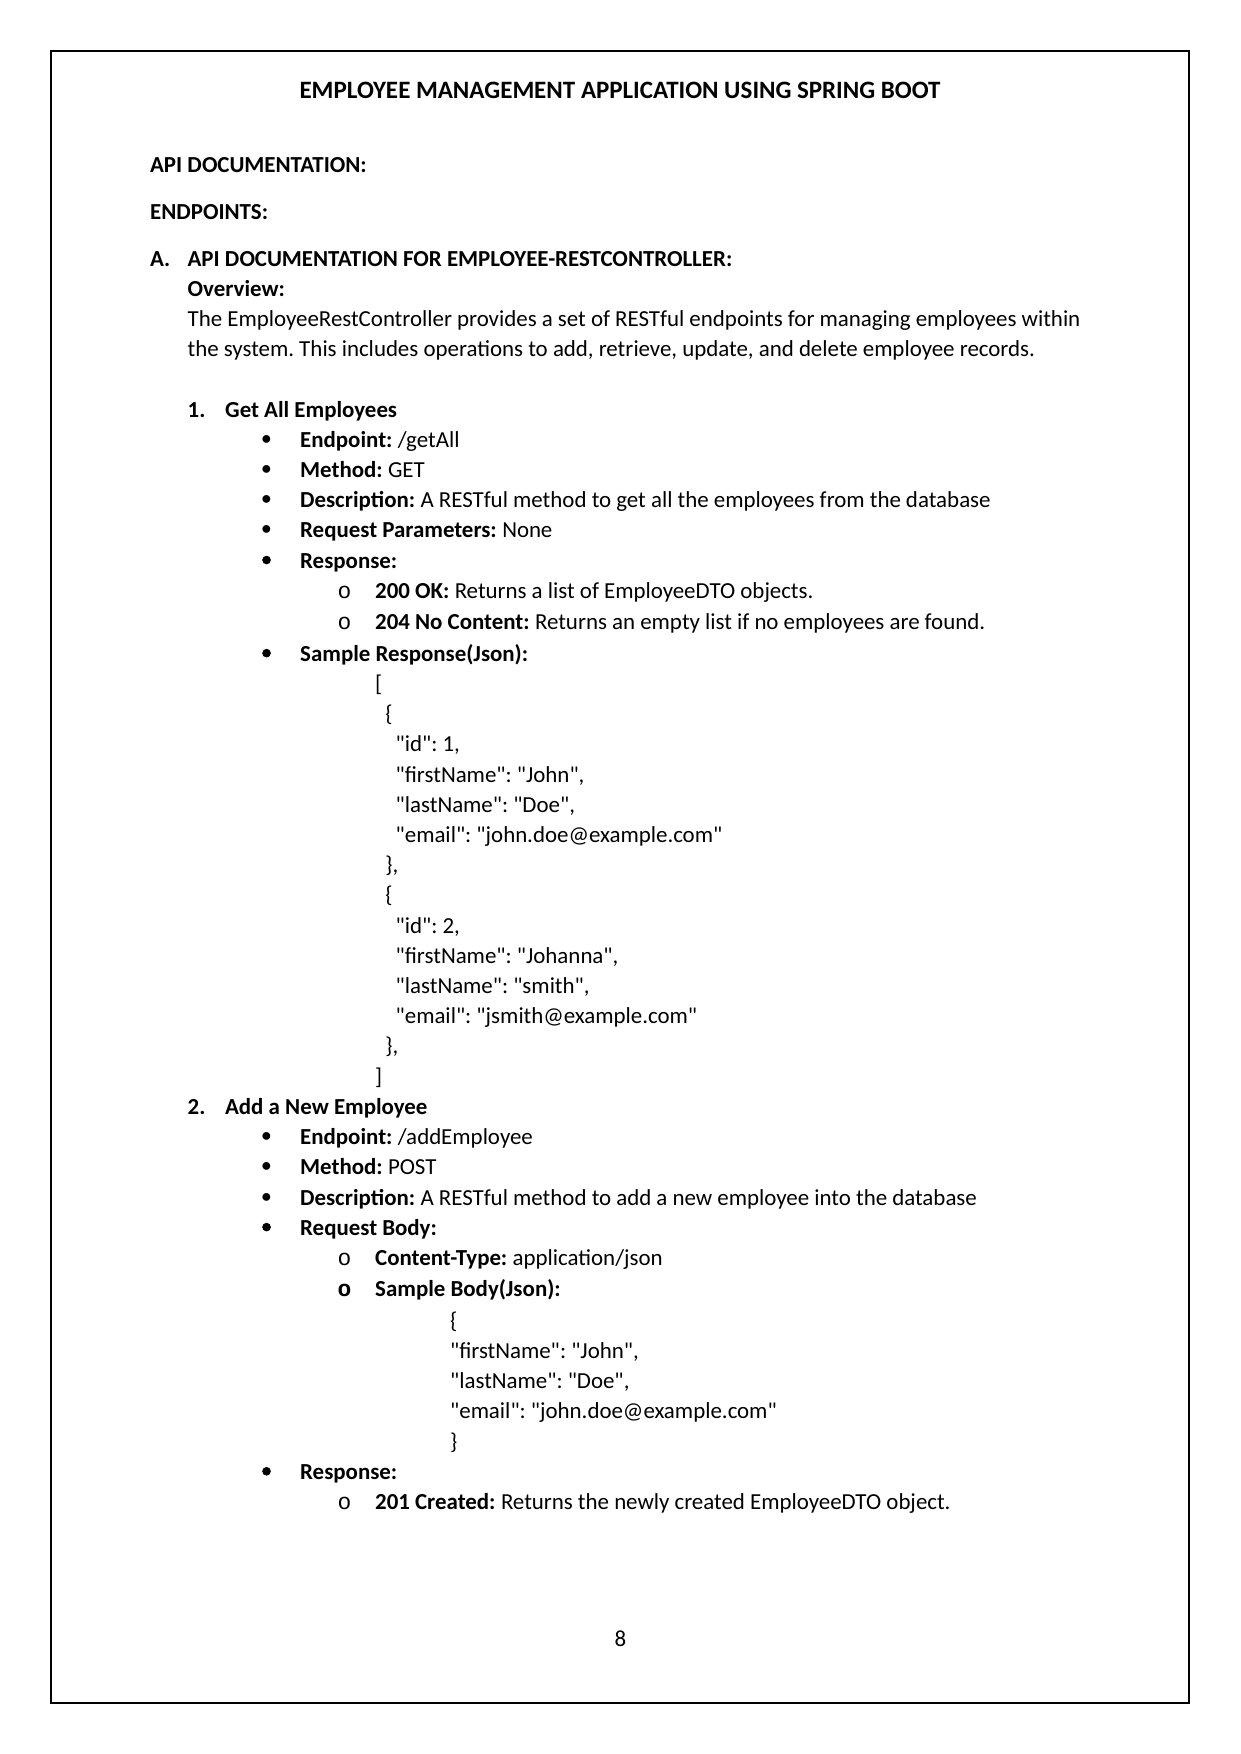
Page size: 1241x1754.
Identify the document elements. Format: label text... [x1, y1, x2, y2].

list Request Parameters: None [262, 516, 1090, 544]
list Overview: [187, 274, 1090, 302]
list }, [375, 1032, 1090, 1060]
list Sample Body(Json): [337, 1274, 1090, 1304]
list "email": "john.doe@example.com" [375, 820, 1090, 848]
list Description: A RESTful method to add a new employee into the database [262, 1183, 1090, 1211]
list "lastName": "Doe", [450, 1366, 1090, 1394]
list Content-Type: application/json [337, 1243, 1090, 1272]
list "id": 2, [375, 911, 1090, 939]
list [ [375, 669, 1090, 697]
list { [375, 881, 1090, 909]
list 200 OK: Returns a list of EmployeeDTO objects. [337, 576, 1090, 605]
list Endpoint: /getAll [262, 425, 1090, 453]
list "email": "john.doe@example.com" [450, 1397, 1090, 1425]
list "firstName": "John", [450, 1336, 1090, 1364]
list Endpoint: /addEmployee [262, 1122, 1090, 1150]
list } [450, 1427, 1090, 1455]
list The EmployeeRestController provides a set of RESTful endpoints for managing employees within the system. This includes operations to add, retrieve, update, and delete employee records. [187, 304, 1090, 362]
list { [375, 699, 1090, 727]
list Method: POST [262, 1152, 1090, 1181]
list "email": "jsmith@example.com" [375, 1001, 1090, 1029]
list "firstName": "Johanna", [375, 941, 1090, 969]
text API DOCUMENTATION: [150, 150, 1090, 178]
list 201 Created: Returns the newly created EmployeeDTO object. [337, 1487, 1090, 1516]
list Response: [262, 1457, 1090, 1485]
text ENDPOINTS: [150, 197, 1090, 225]
list Sample Response(Json): [262, 639, 1090, 667]
list ] [375, 1062, 1090, 1090]
list Method: GET [262, 455, 1090, 483]
list "lastName": "smith", [375, 971, 1090, 999]
list Response: [262, 546, 1090, 574]
list Request Body: [262, 1213, 1090, 1241]
list }, [375, 850, 1090, 878]
list Add a New Employee [187, 1092, 1090, 1120]
list "lastName": "Doe", [375, 790, 1090, 818]
list "id": 1, [375, 729, 1090, 758]
list API DOCUMENTATION FOR EMPLOYEE-RESTCONTROLLER: [150, 244, 1090, 272]
list "firstName": "John", [375, 760, 1090, 788]
list { [450, 1306, 1090, 1334]
list Description: A RESTful method to get all the employees from the database [262, 485, 1090, 513]
list Get All Employees [187, 395, 1090, 423]
list 204 No Content: Returns an empty list if no employees are found. [337, 607, 1090, 637]
